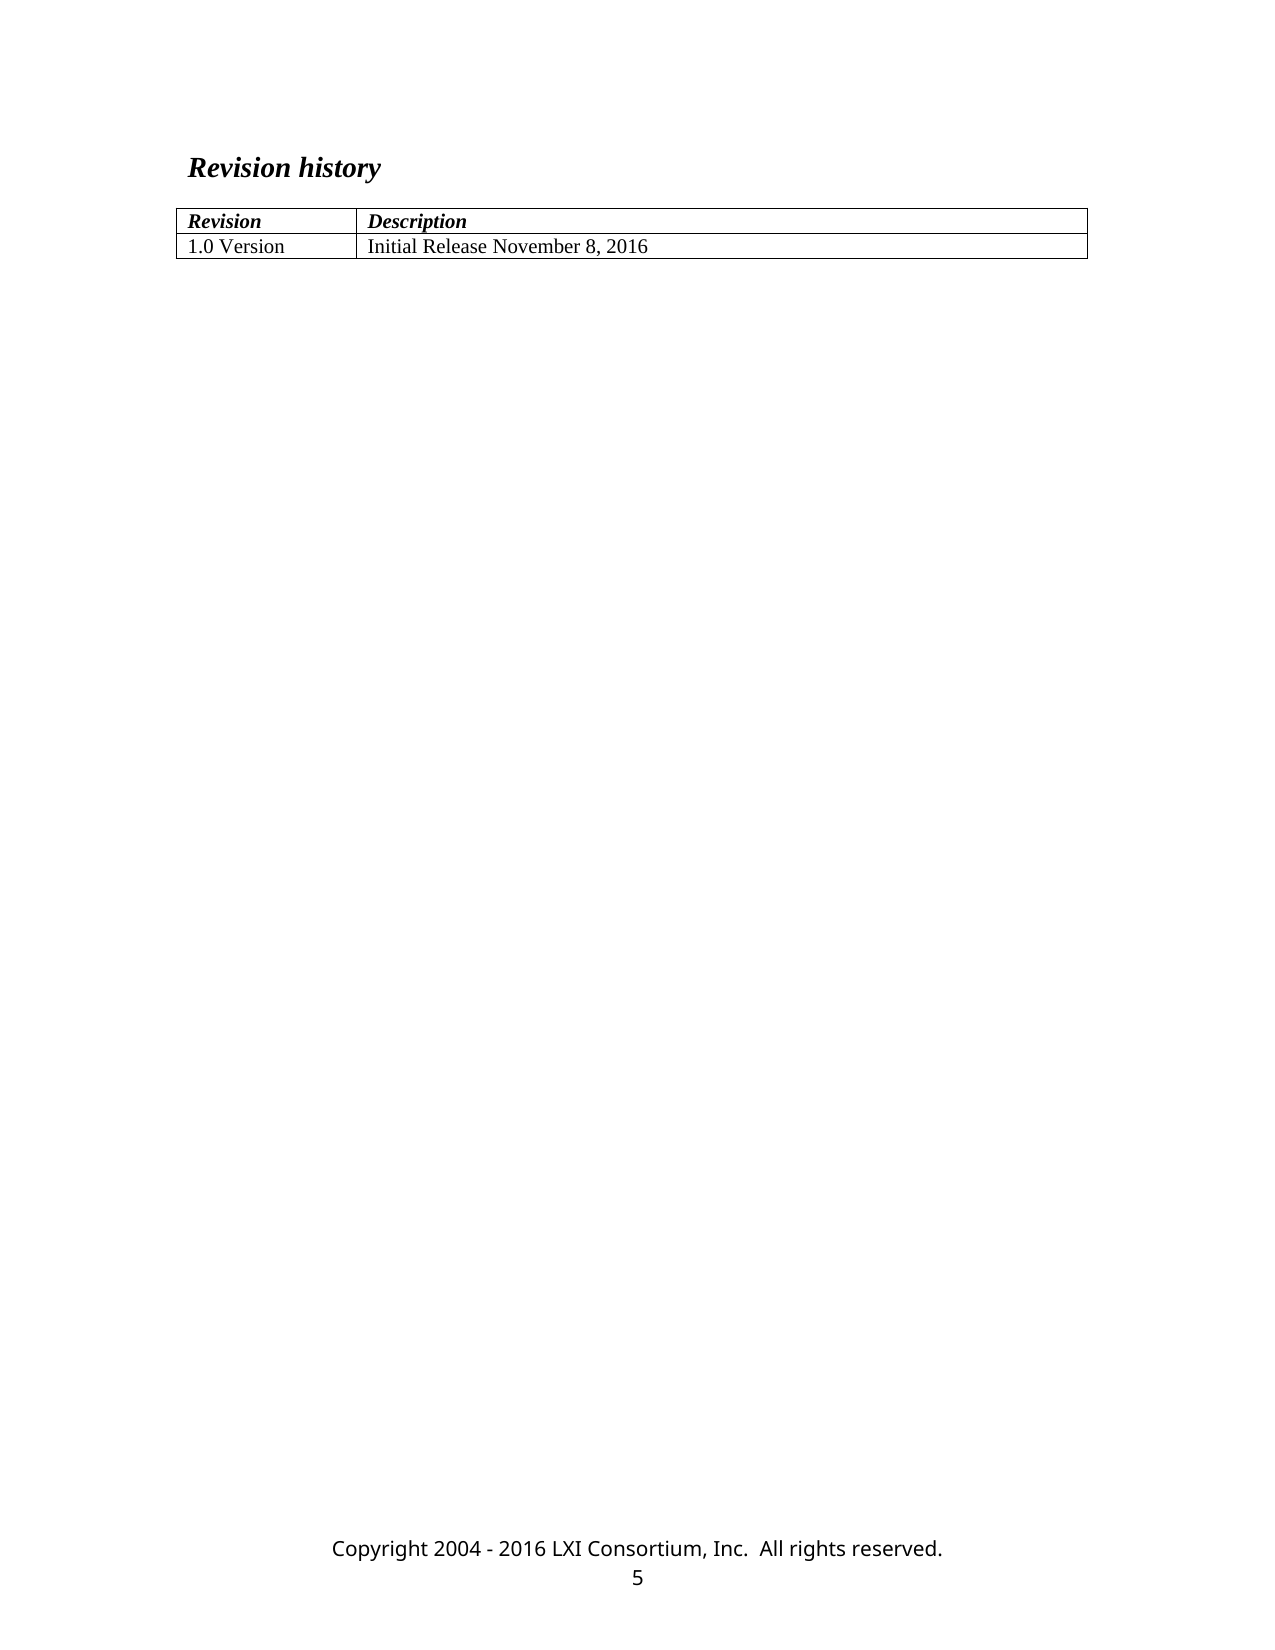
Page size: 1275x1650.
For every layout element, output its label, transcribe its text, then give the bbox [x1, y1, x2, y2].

text Revision history [187, 150, 1087, 183]
table_header Description [357, 209, 1087, 233]
table_cell 1.0 Version [177, 234, 356, 258]
table_cell Initial Release November 8, 2016 [357, 234, 1087, 258]
table_header Revision [177, 209, 356, 233]
